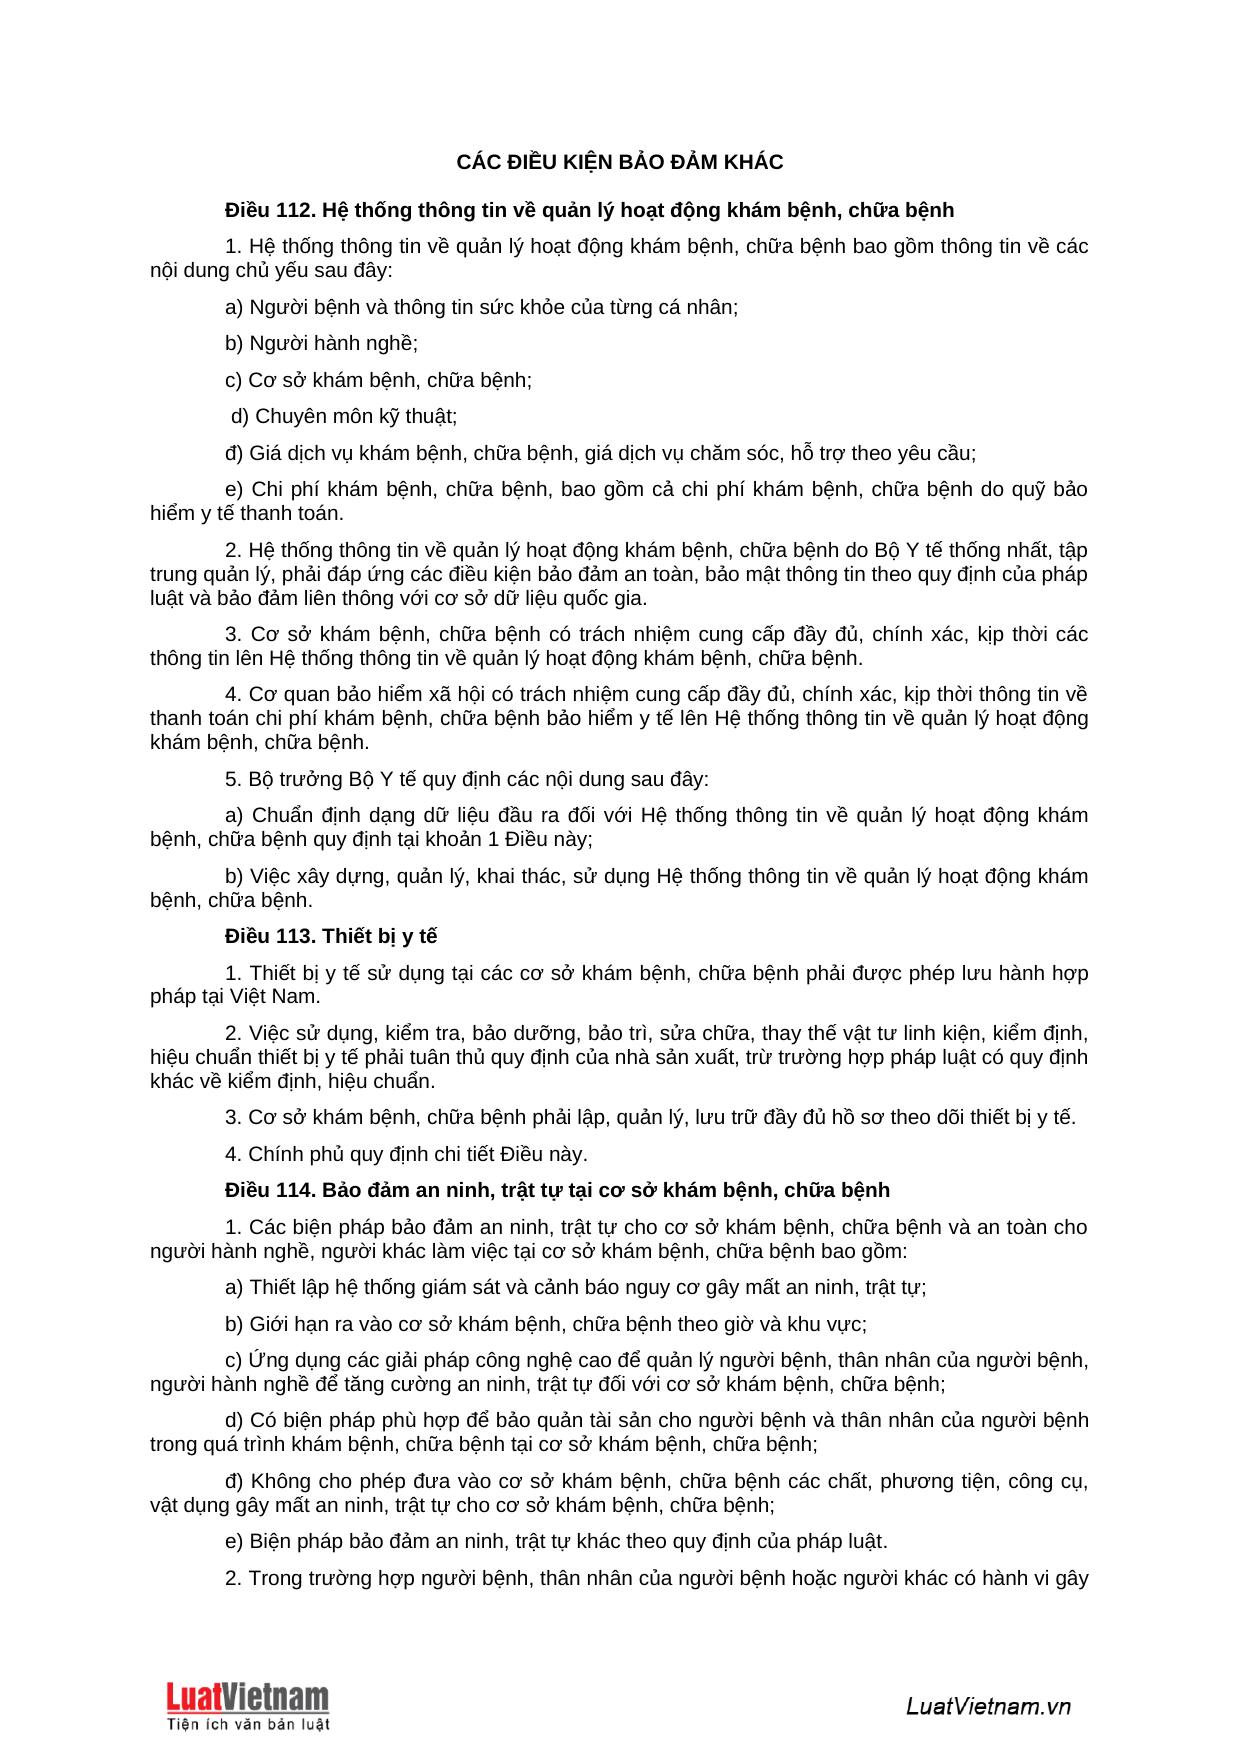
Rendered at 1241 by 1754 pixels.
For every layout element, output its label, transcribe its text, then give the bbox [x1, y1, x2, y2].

text đ) Giá dịch vụ khám bệnh, chữa bệnh, giá dịch vụ chăm sóc, hỗ trợ theo yêu cầu; [150, 441, 1090, 464]
text 5. Bộ trưởng Bộ Y tế quy định các nội dung sau đây: [150, 767, 1090, 791]
text 4. Chính phủ quy định chi tiết Điều này. [150, 1142, 1090, 1166]
text Điều 114. Bảo đảm an ninh, trật tự tại cơ sở khám bệnh, chữa bệnh [150, 1178, 1090, 1202]
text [150, 150, 1090, 174]
text 1. Thiết bị y tế sử dụng tại các cơ sở khám bệnh, chữa bệnh phải được phép lưu hành hợp pháp tại Việt Nam. [150, 960, 1090, 1008]
text d) Chuyên môn kỹ thuật; [150, 404, 1090, 428]
text 3. Cơ sở khám bệnh, chữa bệnh phải lập, quản lý, lưu trữ đầy đủ hồ sơ theo dõi thiết bị y tế. [150, 1105, 1090, 1129]
text 2. Hệ thống thông tin về quản lý hoạt động khám bệnh, chữa bệnh do Bộ Y tế thống nhất, tập trung quản lý, phải đáp ứng các điều kiện bảo đảm an toàn, bảo mật thông tin theo quy định của pháp luật và bảo đảm liên thông với cơ sở dữ liệu quốc gia. [150, 537, 1090, 609]
text a) Người bệnh và thông tin sức khỏe của từng cá nhân; [150, 295, 1090, 319]
text e) Chi phí khám bệnh, chữa bệnh, bao gồm cả chi phí khám bệnh, chữa bệnh do quỹ bảo hiểm y tế thanh toán. [150, 477, 1090, 525]
text 1. Hệ thống thông tin về quản lý hoạt động khám bệnh, chữa bệnh bao gồm thông tin về các nội dung chủ yếu sau đây: [150, 234, 1090, 282]
text a) Chuẩn định dạng dữ liệu đầu ra đối với Hệ thống thông tin về quản lý hoạt động khám bệnh, chữa bệnh quy định tại khoản 1 Điều này; [150, 803, 1090, 851]
text c) Cơ sở khám bệnh, chữa bệnh; [150, 368, 1090, 392]
picture [150, 1660, 1090, 1754]
text 2. Việc sử dụng, kiểm tra, bảo dưỡng, bảo trì, sửa chữa, thay thế vật tư linh kiện, kiểm định, hiệu chuẩn thiết bị y tế phải tuân thủ quy định của nhà sản xuất, trừ trường hợp pháp luật có quy định khác về kiểm định, hiệu chuẩn. [150, 1021, 1090, 1093]
text e) Biện pháp bảo đảm an ninh, trật tự khác theo quy định của pháp luật. [150, 1529, 1090, 1553]
text a) Thiết lập hệ thống giám sát và cảnh báo nguy cơ gây mất an ninh, trật tự; [150, 1275, 1090, 1299]
text c) Ứng dụng các giải pháp công nghệ cao để quản lý người bệnh, thân nhân của người bệnh, người hành nghề để tăng cường an ninh, trật tự đối với cơ sở khám bệnh, chữa bệnh; [150, 1348, 1090, 1396]
text 4. Cơ quan bảo hiểm xã hội có trách nhiệm cung cấp đầy đủ, chính xác, kịp thời thông tin về thanh toán chi phí khám bệnh, chữa bệnh bảo hiểm y tế lên Hệ thống thông tin về quản lý hoạt động khám bệnh, chữa bệnh. [150, 682, 1090, 754]
text d) Có biện pháp phù hợp để bảo quản tài sản cho người bệnh và thân nhân của người bệnh trong quá trình khám bệnh, chữa bệnh tại cơ sở khám bệnh, chữa bệnh; [150, 1408, 1090, 1456]
text b) Người hành nghề; [150, 331, 1090, 355]
text b) Việc xây dựng, quản lý, khai thác, sử dụng Hệ thống thông tin về quản lý hoạt động khám bệnh, chữa bệnh. [150, 863, 1090, 911]
text Điều 112. Hệ thống thông tin về quản lý hoạt động khám bệnh, chữa bệnh [150, 198, 1090, 222]
text b) Giới hạn ra vào cơ sở khám bệnh, chữa bệnh theo giờ và khu vực; [150, 1311, 1090, 1335]
text đ) Không cho phép đưa vào cơ sở khám bệnh, chữa bệnh các chất, phương tiện, công cụ, vật dụng gây mất an ninh, trật tự cho cơ sở khám bệnh, chữa bệnh; [150, 1469, 1090, 1517]
text 3. Cơ sở khám bệnh, chữa bệnh có trách nhiệm cung cấp đầy đủ, chính xác, kịp thời các thông tin lên Hệ thống thông tin về quản lý hoạt động khám bệnh, chữa bệnh. [150, 622, 1090, 670]
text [150, 1566, 1090, 1589]
text Điều 113. Thiết bị y tế [150, 924, 1090, 948]
text 1. Các biện pháp bảo đảm an ninh, trật tự cho cơ sở khám bệnh, chữa bệnh và an toàn cho người hành nghề, người khác làm việc tại cơ sở khám bệnh, chữa bệnh bao gồm: [150, 1214, 1090, 1262]
